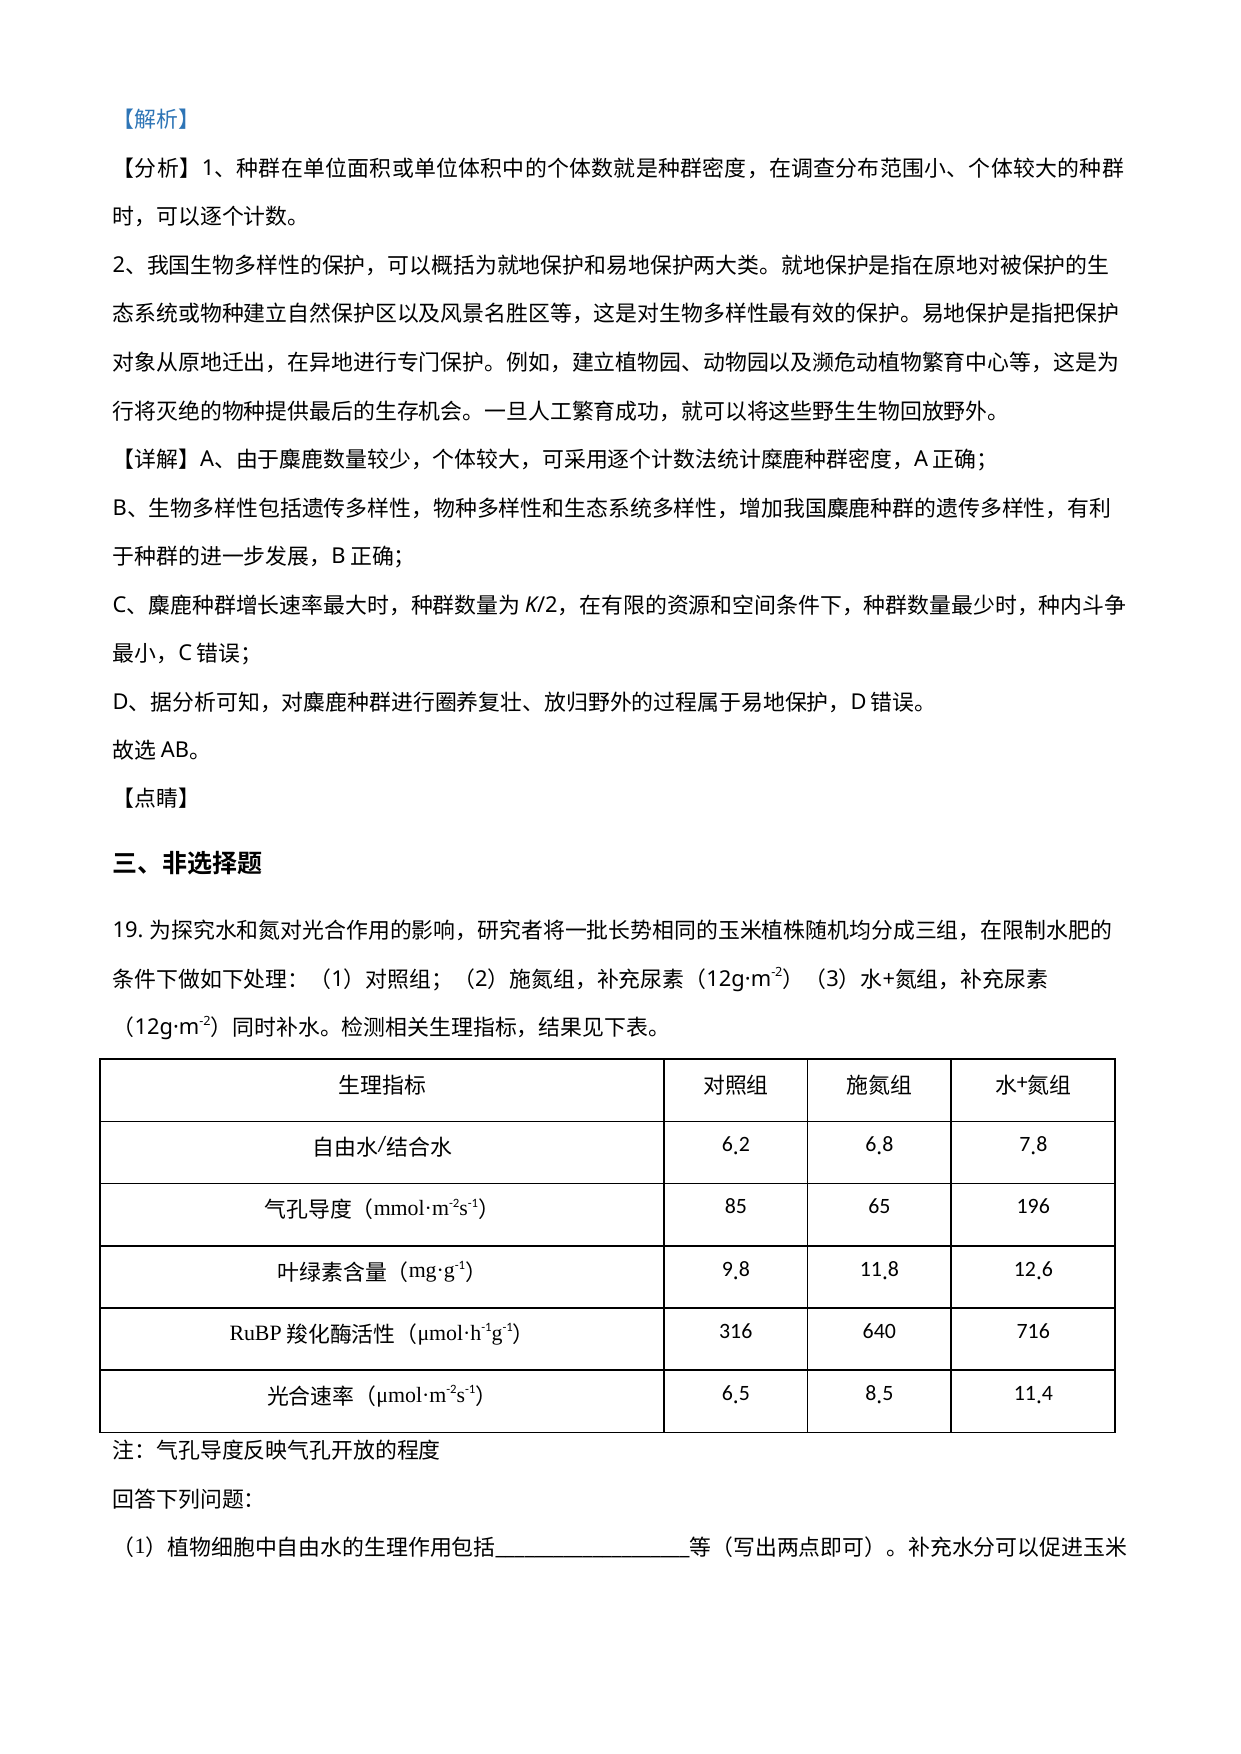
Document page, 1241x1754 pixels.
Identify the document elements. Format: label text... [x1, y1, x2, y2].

text 【详解】A、由于麋鹿数量较少，个体较大，可采用逐个计数法统计糜鹿种群密度，A正确； [112, 442, 1128, 474]
table_cell 716 [952, 1309, 1114, 1369]
table_cell 气孔导度（mmol·m-2s-1） [101, 1184, 663, 1245]
text D、据分析可知，对麋鹿种群进行圈养复壮、放归野外的过程属于易地保护，D错误。 [112, 684, 1128, 717]
table_cell 11.8 [808, 1247, 950, 1307]
table_cell 640 [808, 1309, 950, 1369]
text 【点睛】 [112, 781, 1128, 813]
table_cell 85 [665, 1184, 807, 1245]
table_cell 6.8 [808, 1122, 950, 1183]
table_cell 叶绿素含量（mg·g-1） [101, 1247, 663, 1307]
table_cell 65 [808, 1184, 950, 1245]
table_cell 6.2 [665, 1122, 807, 1183]
text 19. 为探究水和氮对光合作用的影响，研究者将一批长势相同的玉米植株随机均分成三组，在限制水肥的条件下做如下处理：（1）对照组；（2）施氮组，补充尿素（12g·m-2）（3）水+氮组，补充尿素（12g·m-2）同时补水。检测相关生理指标，结果见下表。 [112, 912, 1128, 1042]
text B、生物多样性包括遗传多样性，物种多样性和生态系统多样性，增加我国麋鹿种群的遗传多样性，有利于种群的进一步发展，B正确； [112, 490, 1128, 571]
text 回答下列问题： [112, 1481, 1128, 1514]
table_cell 7.8 [952, 1122, 1114, 1183]
table_header 水+氮组 [952, 1060, 1114, 1121]
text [112, 1530, 1128, 1562]
table_header 施氮组 [808, 1060, 950, 1121]
table_cell 光合速率（μmol·m-2s-1） [101, 1371, 663, 1431]
text 2、我国生物多样性的保护，可以概括为就地保护和易地保护两大类。就地保护是指在原地对被保护的生态系统或物种建立自然保护区以及风景名胜区等，这是对生物多样性最有效的保护。易地保护是指把保护对象从原地迁出，在异地进行专门保护。例如，建立植物园、动物园以及濒危动植物繁育中心等，这是为行将灭绝的物种提供最后的生存机会。一旦人工繁育成功，就可以将这些野生生物回放野外。 [112, 247, 1128, 426]
text C、麋鹿种群增长速率最大时，种群数量为K/2，在有限的资源和空间条件下，种群数量最少时，种内斗争最小，C错误； [112, 587, 1128, 668]
table_header 生理指标 [101, 1060, 663, 1121]
text 三、非选择题 [112, 829, 1128, 894]
table_cell 196 [952, 1184, 1114, 1245]
table_cell 11.4 [952, 1371, 1114, 1431]
text 【解析】 [112, 102, 1128, 134]
table_cell 6.5 [665, 1371, 807, 1431]
table_cell 9.8 [665, 1247, 807, 1307]
table_cell 8.5 [808, 1371, 950, 1431]
table_cell 316 [665, 1309, 807, 1369]
text 注：气孔导度反映气孔开放的程度 [112, 1433, 1128, 1466]
table_cell 12.6 [952, 1247, 1114, 1307]
table_header 对照组 [665, 1060, 807, 1121]
text 故选AB。 [112, 733, 1128, 765]
table_cell RuBP羧化酶活性（μmol·h-1g-1） [101, 1309, 663, 1369]
text 【分析】1、种群在单位面积或单位体积中的个体数就是种群密度，在调查分布范围小、个体较大的种群时，可以逐个计数。 [112, 150, 1128, 231]
table_cell 自由水/结合水 [101, 1122, 663, 1183]
